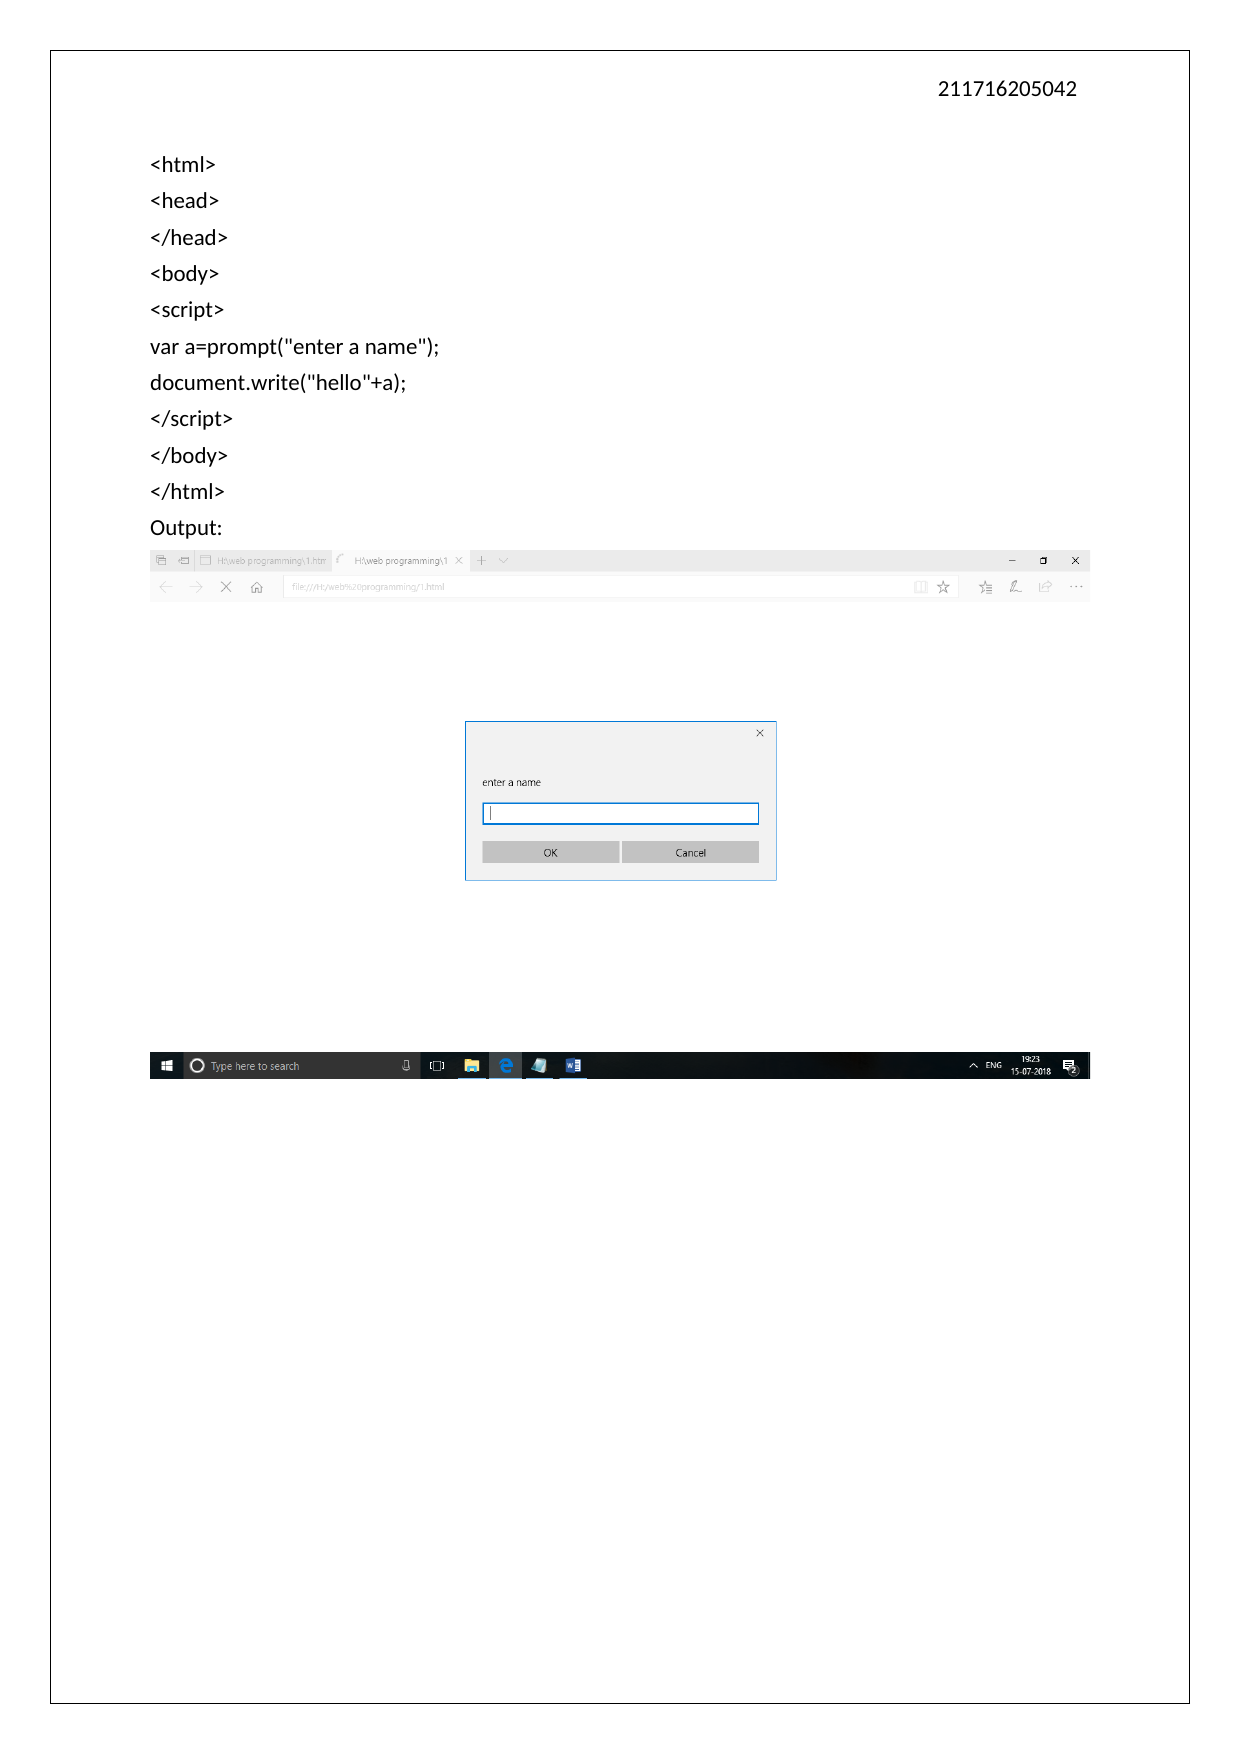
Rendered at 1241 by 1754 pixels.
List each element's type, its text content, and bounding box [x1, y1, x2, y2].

picture [150, 550, 1091, 1079]
text <html> [150, 150, 1090, 178]
text <script> [150, 295, 1090, 323]
text </script> [150, 404, 1090, 432]
text </body> [150, 441, 1090, 469]
text document.write("hello"+a); [150, 368, 1090, 396]
text </head> [150, 223, 1090, 251]
text var a=prompt("enter a name"); [150, 332, 1090, 360]
text <head> [150, 186, 1090, 214]
text </html> [150, 477, 1090, 505]
text Output: [150, 513, 1090, 542]
text <body> [150, 259, 1090, 287]
